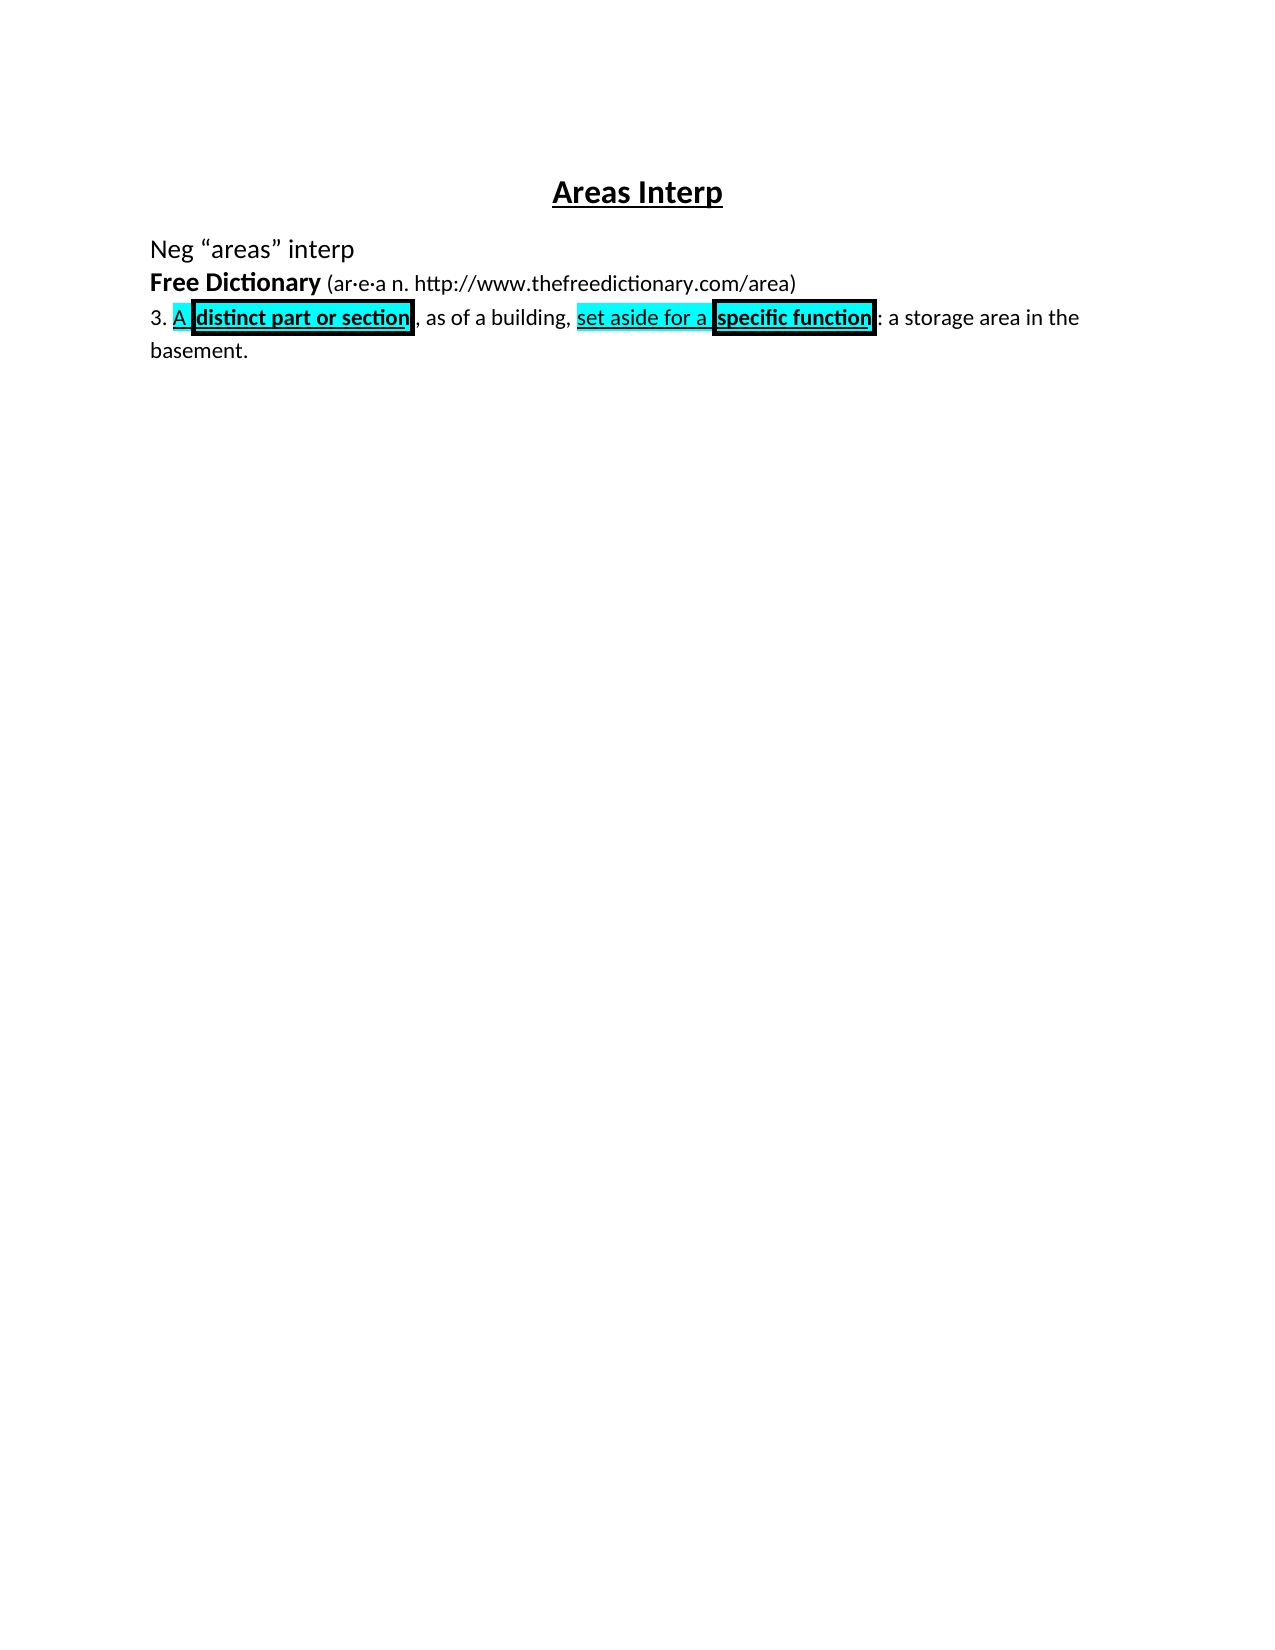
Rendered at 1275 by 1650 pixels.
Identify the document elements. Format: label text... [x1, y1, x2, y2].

subtitle Neg “areas” interp [150, 232, 1125, 265]
text Free Dictionary (ar·e·a n. http://www.thefreedictionary.com/area) [150, 265, 1125, 298]
subtitle Areas Interp [150, 171, 1125, 212]
text 3. A distinct part or section, as of a building, set aside for a specific function: a storage area in the basement. [150, 298, 1125, 364]
